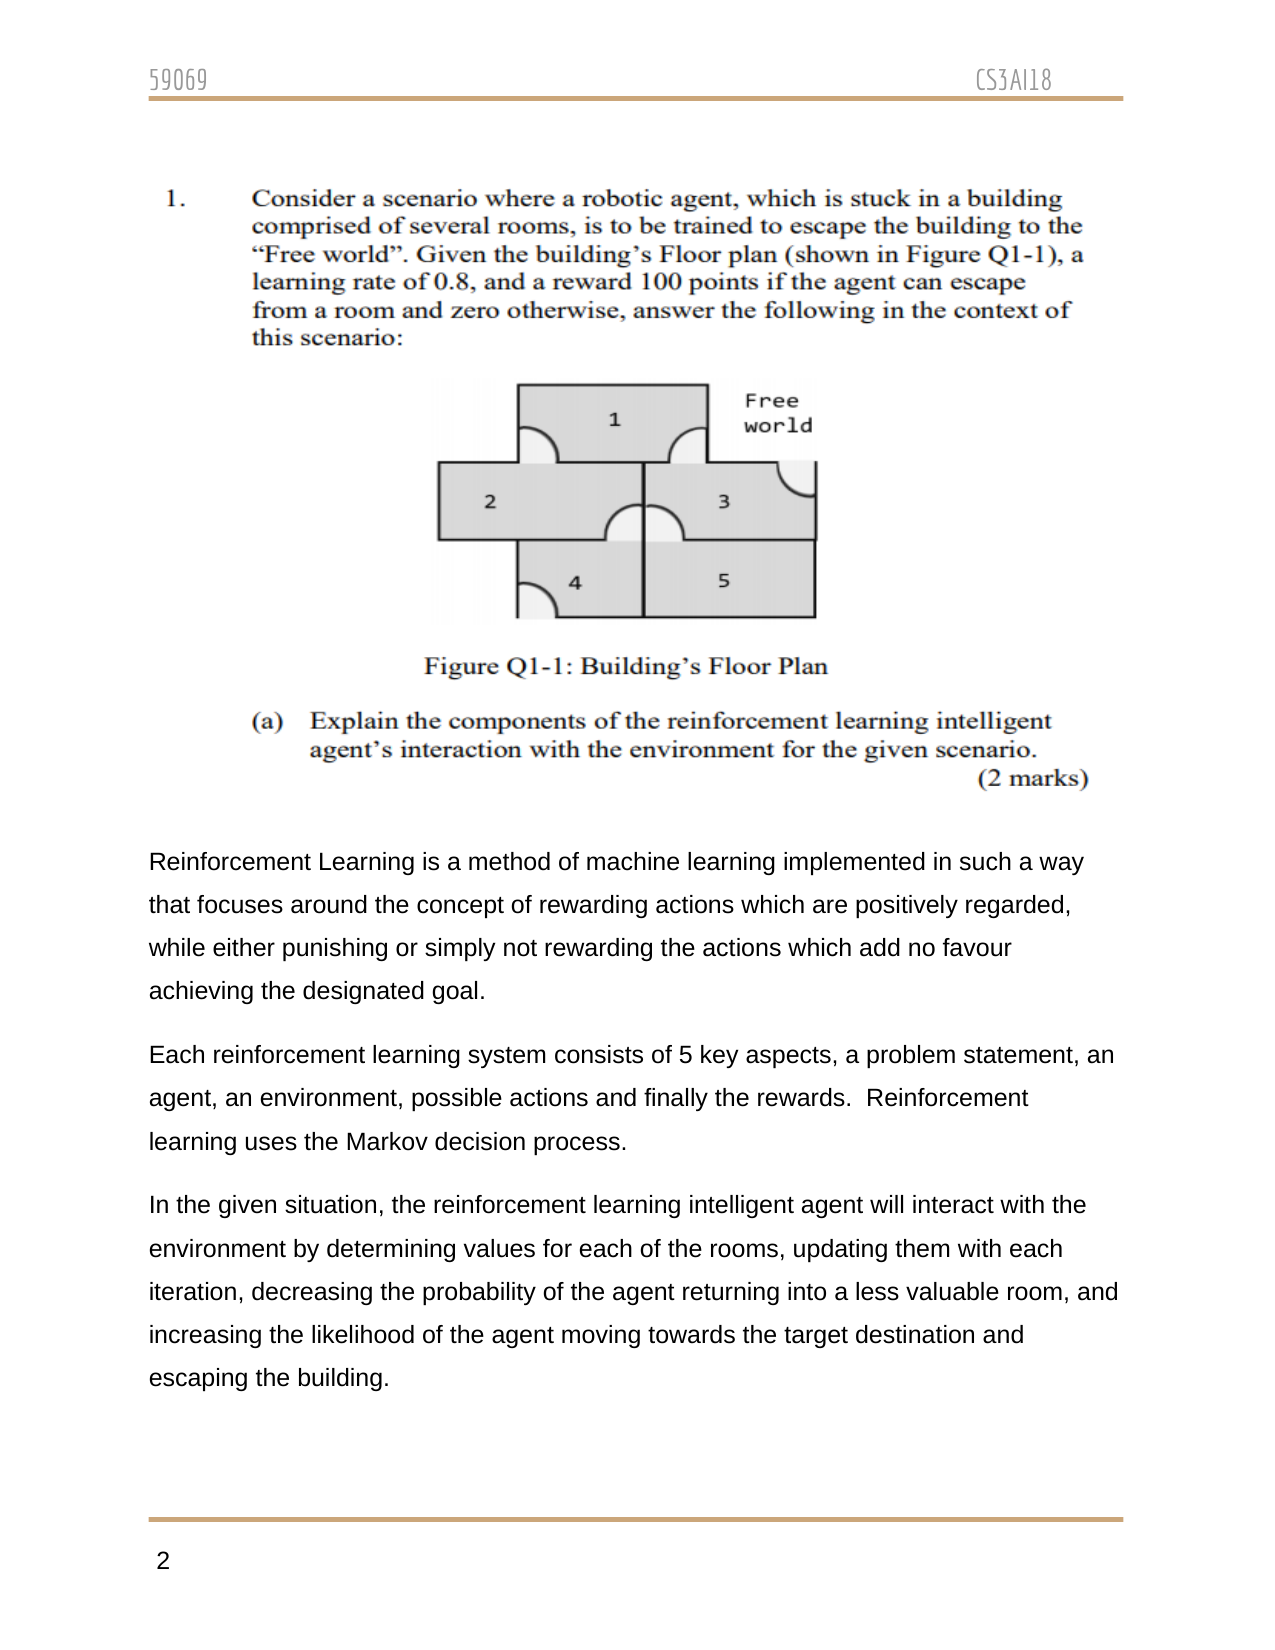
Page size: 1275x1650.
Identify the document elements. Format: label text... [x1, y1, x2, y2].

picture [148, 170, 1124, 812]
picture [148, 96, 1124, 101]
text In the given situation, the reinforcement learning intelligent agent will interact with the environment by determining values for each of the rooms, updating them with each iteration, decreasing the probability of the agent returning into a less valuable room, and increasing the likelihood of the agent moving towards the target destination and escaping the building. [148, 1190, 1125, 1392]
text Each reinforcement learning system consists of 5 key aspects, a problem statement, an agent, an environment, possible actions and finally the rewards. Reinforcement learning uses the Markov decision process. [148, 1040, 1125, 1155]
text Reinforcement Learning is a method of machine learning implemented in such a way that focuses around the concept of rewarding actions which are positively regarded, while either punishing or simply not rewarding the actions which add no favour achieving the designated goal. [148, 847, 1125, 1005]
picture [148, 1517, 1124, 1522]
